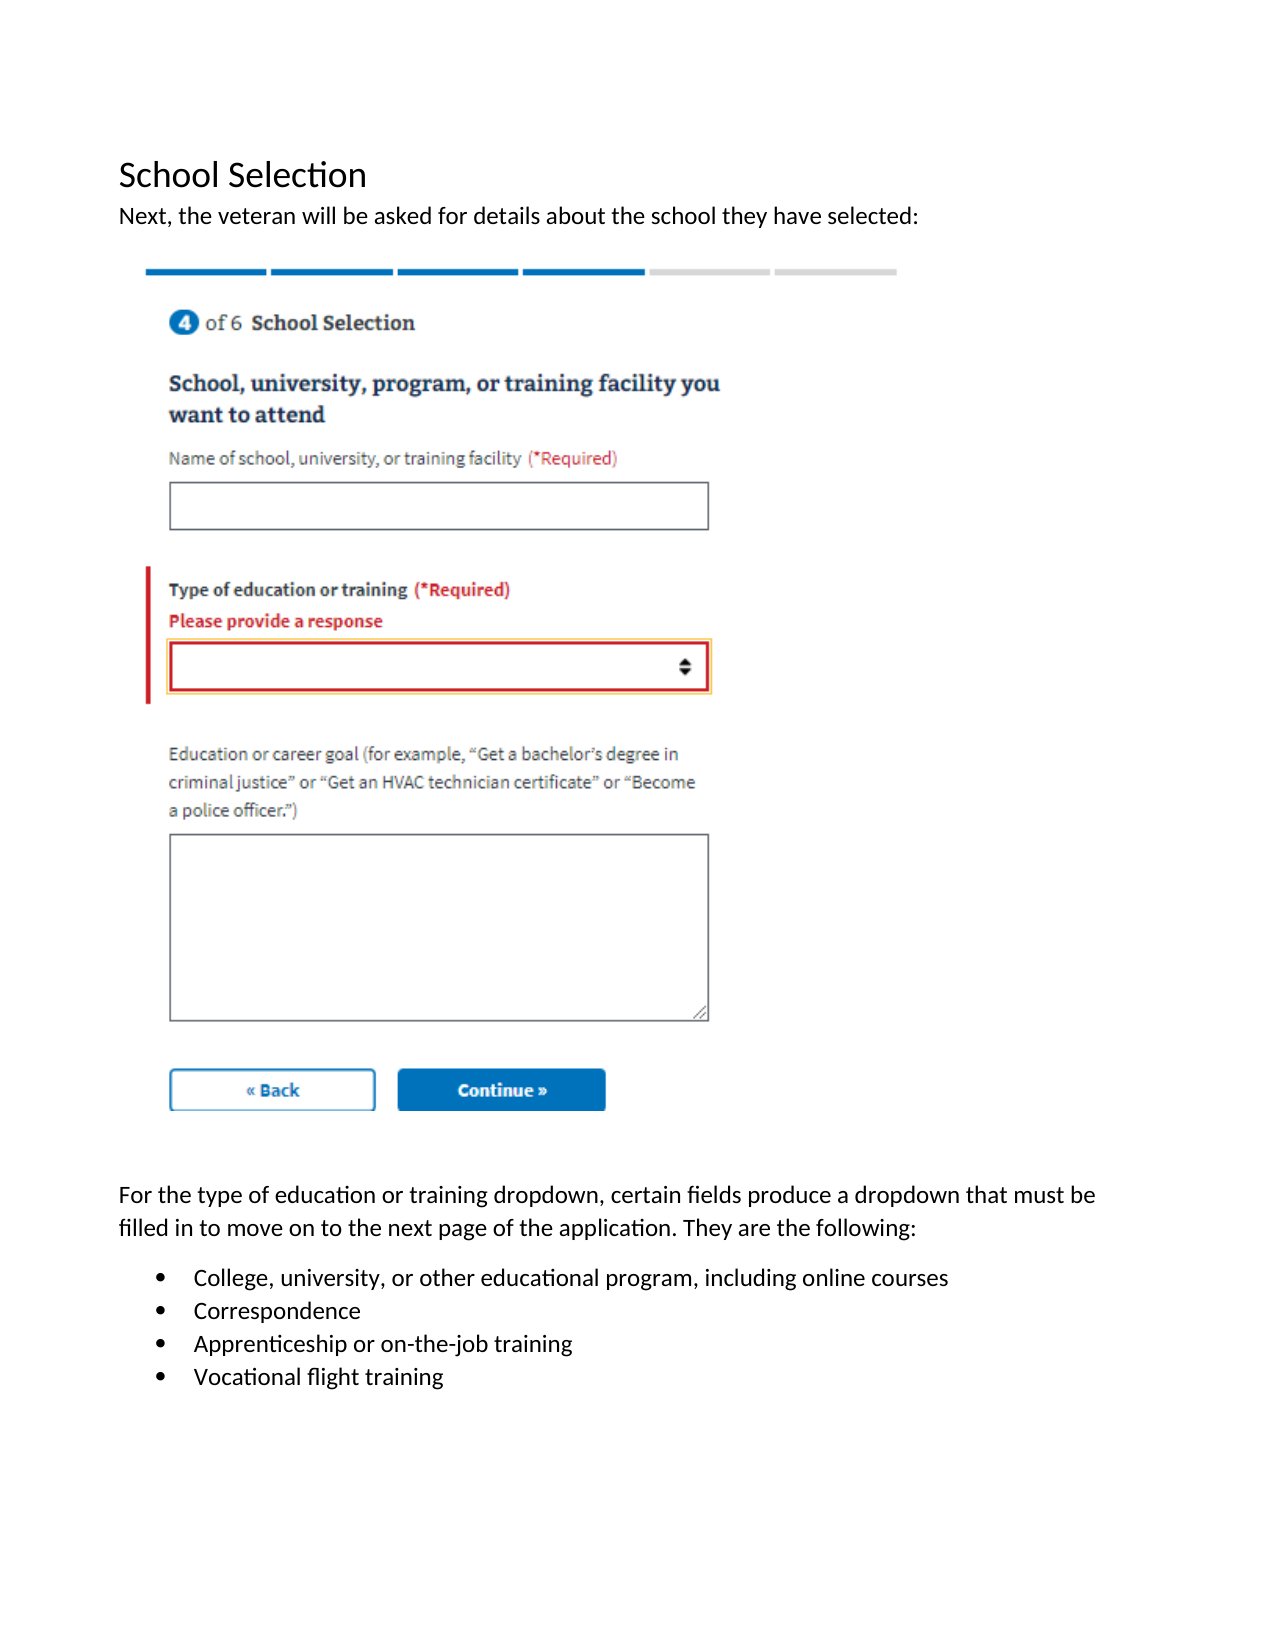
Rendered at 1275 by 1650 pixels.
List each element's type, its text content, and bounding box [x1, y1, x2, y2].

list Apprenticeship or on-the-job training [156, 1328, 1103, 1358]
list Vocational flight training [156, 1361, 1103, 1391]
list Correspondence [156, 1295, 1103, 1325]
list College, university, or other educational program, including online courses [156, 1262, 1103, 1292]
text For the type of education or training dropdown, certain fields produce a dropdown that must be filled in to move on to the next page of the application. They are the following: [119, 1179, 1103, 1243]
text Next, the veteran will be asked for details about the school they have selected: [119, 200, 1103, 231]
picture [118, 250, 933, 1111]
subtitle School Selection [119, 151, 1103, 197]
